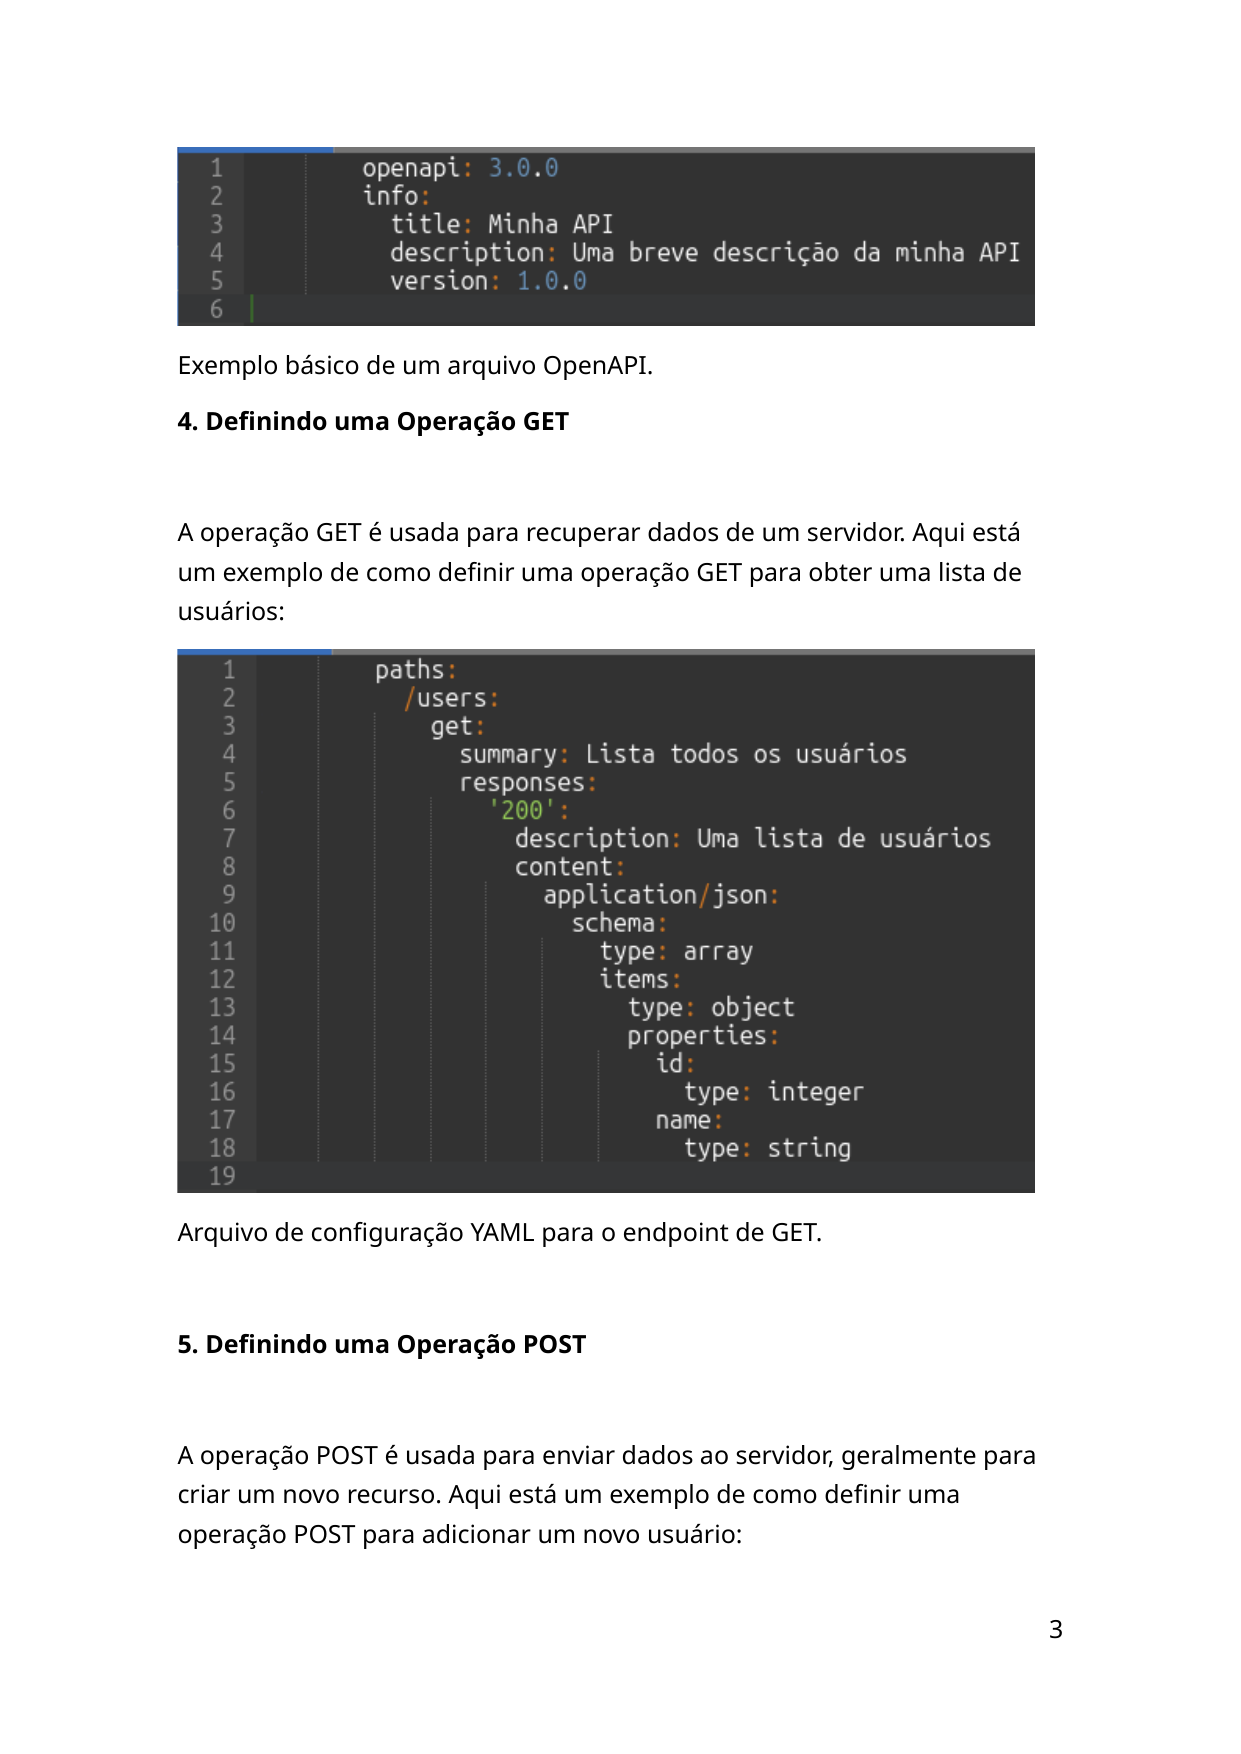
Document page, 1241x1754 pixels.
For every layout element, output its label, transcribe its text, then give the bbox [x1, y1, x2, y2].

text A operação GET é usada para recuperar dados de um servidor. Aqui está um exemplo de como definir uma operação GET para obter uma lista de usuários: [177, 515, 1063, 627]
text 4. Definindo uma Operação GET [177, 403, 1063, 437]
text A operação POST é usada para enviar dados ao servidor, geralmente para criar um novo recurso. Aqui está um exemplo de como definir uma operação POST para adicionar um novo usuário: [177, 1438, 1063, 1550]
picture [177, 147, 1035, 326]
picture [177, 649, 1035, 1193]
text Exemplo básico de um arquivo OpenAPI. [177, 347, 1063, 382]
text 5. Definindo uma Operação POST [177, 1326, 1063, 1360]
text Arquivo de configuração YAML para o endpoint de GET. [177, 1215, 1063, 1249]
